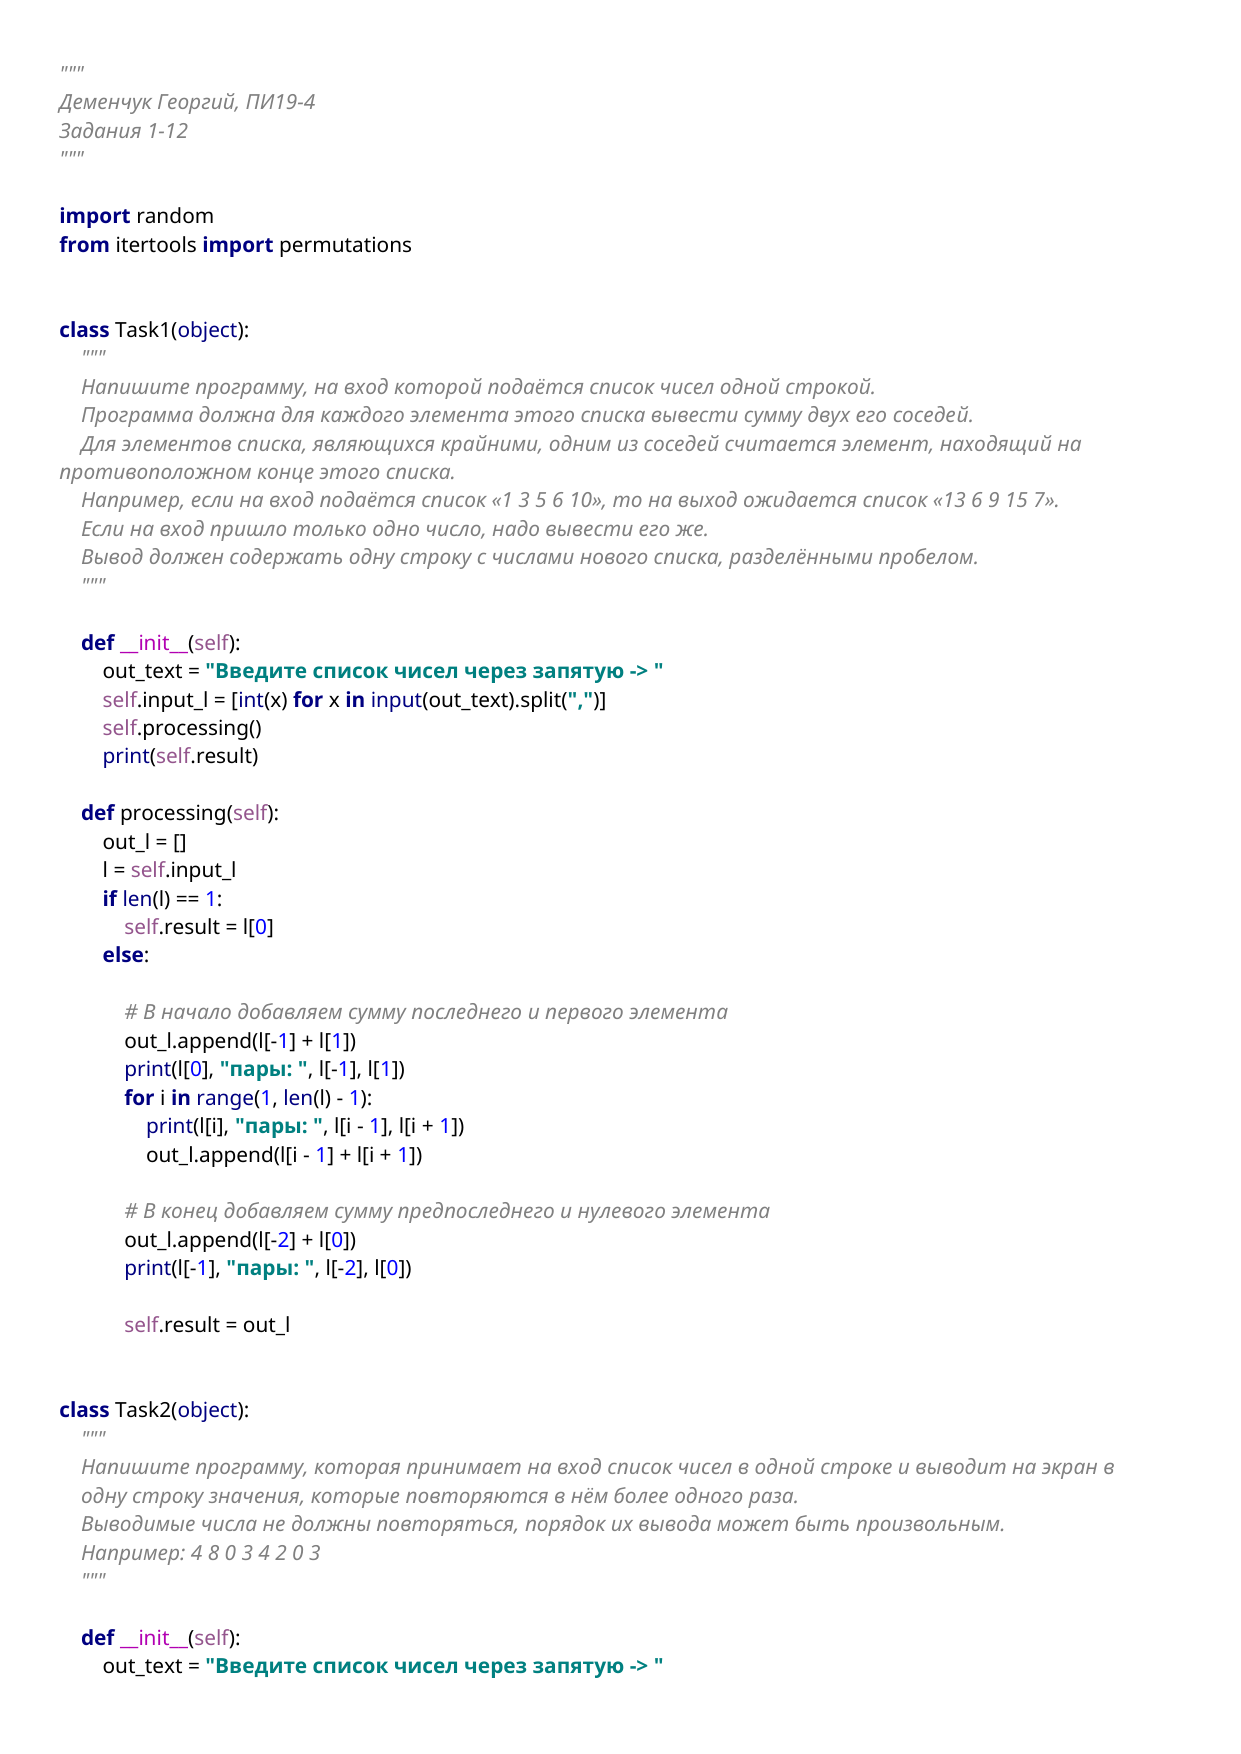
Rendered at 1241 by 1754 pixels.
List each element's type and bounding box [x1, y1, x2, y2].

text [59, 59, 1181, 1680]
